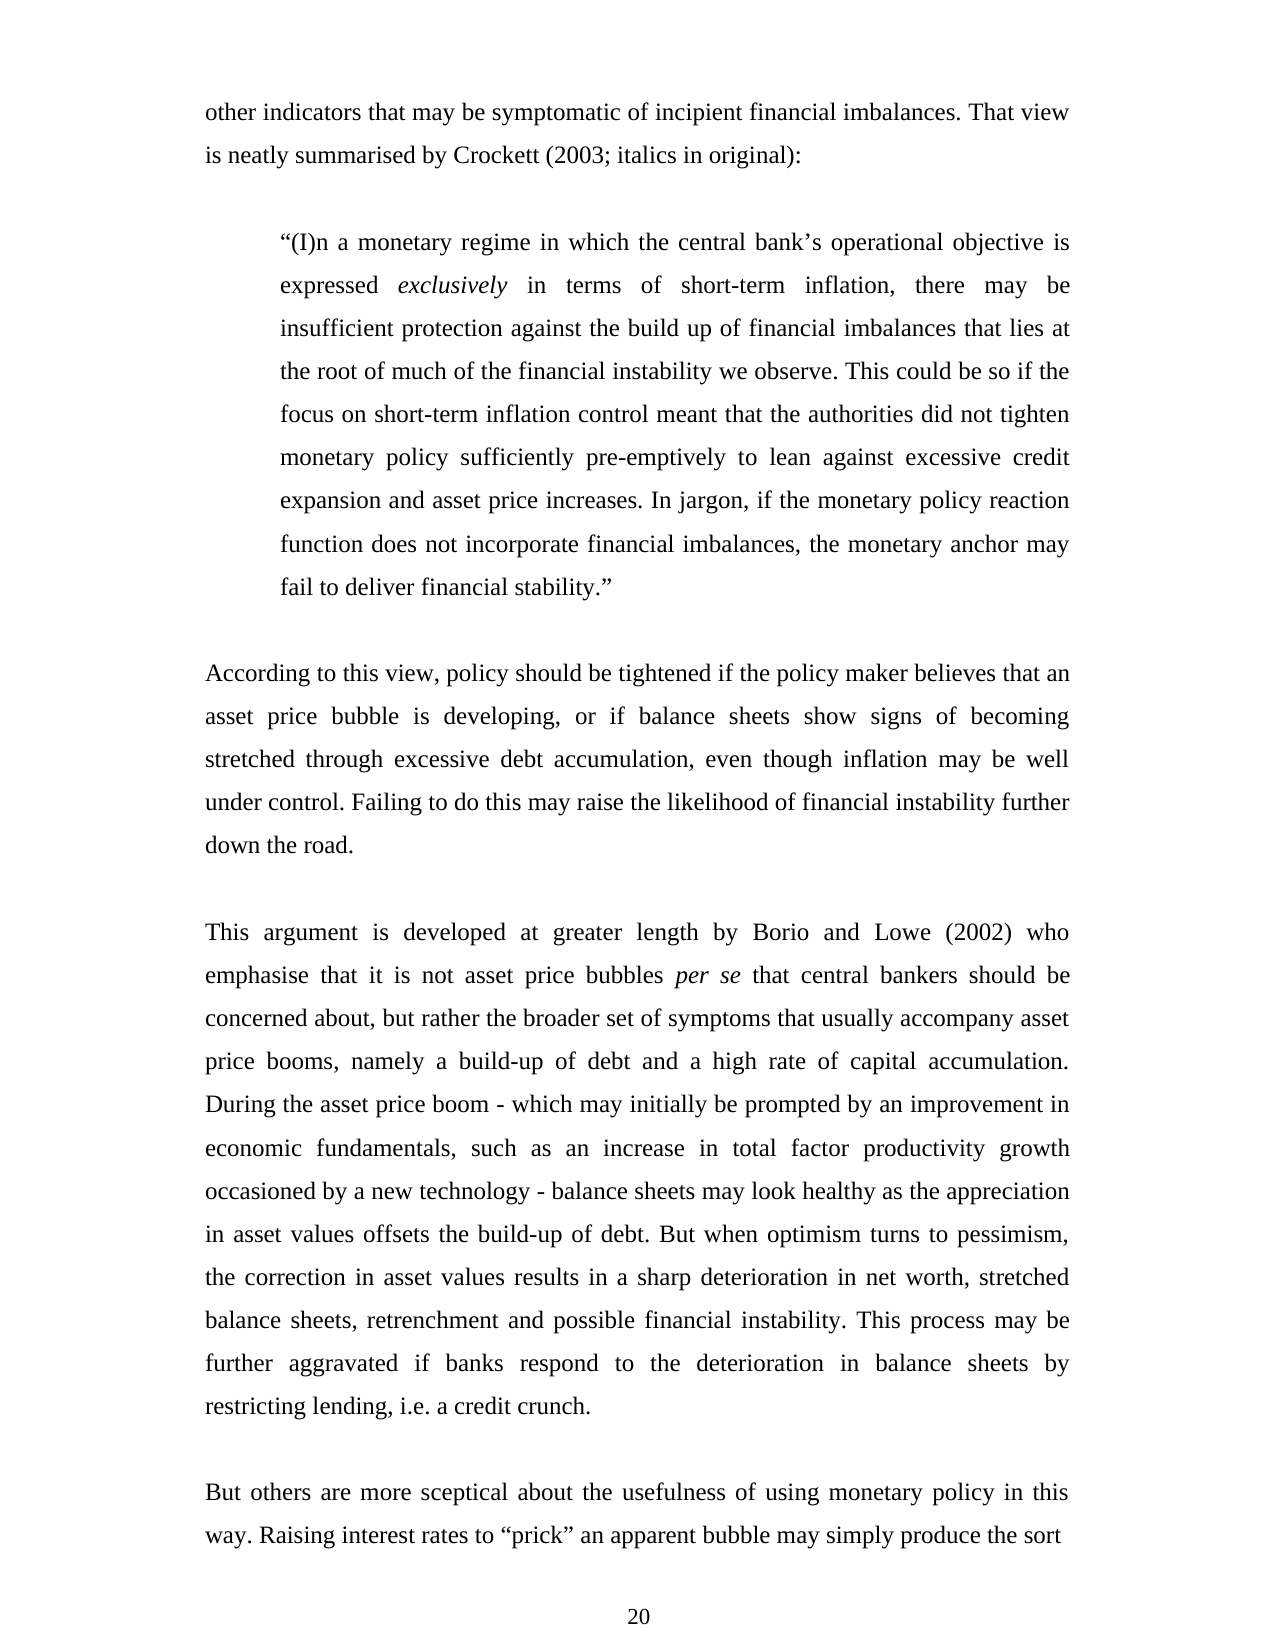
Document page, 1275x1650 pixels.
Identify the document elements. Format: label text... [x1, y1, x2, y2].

text This argument is developed at greater length by Borio and Lowe (2002) who emphasise that it is not asset price bubbles per se that central bankers should be concerned about, but rather the broader set of symptoms that usually accompany asset price booms, namely a build-up of debt and a high rate of capital accumulation. During the asset price boom - which may initially be prompted by an improvement in economic fundamentals, such as an increase in total factor productivity growth occasioned by a new technology - balance sheets may look healthy as the appreciation in asset values offsets the build-up of debt. But when optimism turns to pessimism, the correction in asset values results in a sharp deterioration in net worth, stretched balance sheets, retrenchment and possible financial instability. This process may be further aggravated if banks respond to the deterioration in balance sheets by restricting lending, i.e. a credit crunch. [205, 917, 1071, 1420]
text other indicators that may be symptomatic of incipient financial imbalances. That view is neatly summarised by Crockett (2003; italics in original): [205, 97, 1071, 169]
text According to this view, policy should be tightened if the policy maker believes that an asset price bubble is developing, or if balance sheets show signs of becoming stretched through excessive debt accumulation, even though inflation may be well under control. Failing to do this may raise the likelihood of financial instability further down the road. [205, 658, 1071, 859]
text But others are more sceptical about the usefulness of using monetary policy in this way. Raising interest rates to “prick” an apparent bubble may simply produce the sort [205, 1477, 1071, 1549]
text “(I)n a monetary regime in which the central bank’s operational objective is expressed exclusively in terms of short-term inflation, there may be insufficient protection against the build up of financial imbalances that lies at the root of much of the financial instability we observe. This could be so if the focus on short-term inflation control meant that the authorities did not tighten monetary policy sufficiently pre-emptively to lean against excessive credit expansion and asset price increases. In jargon, if the monetary policy reaction function does not incorporate financial imbalances, the monetary anchor may fail to deliver financial stability.” [280, 227, 1071, 601]
